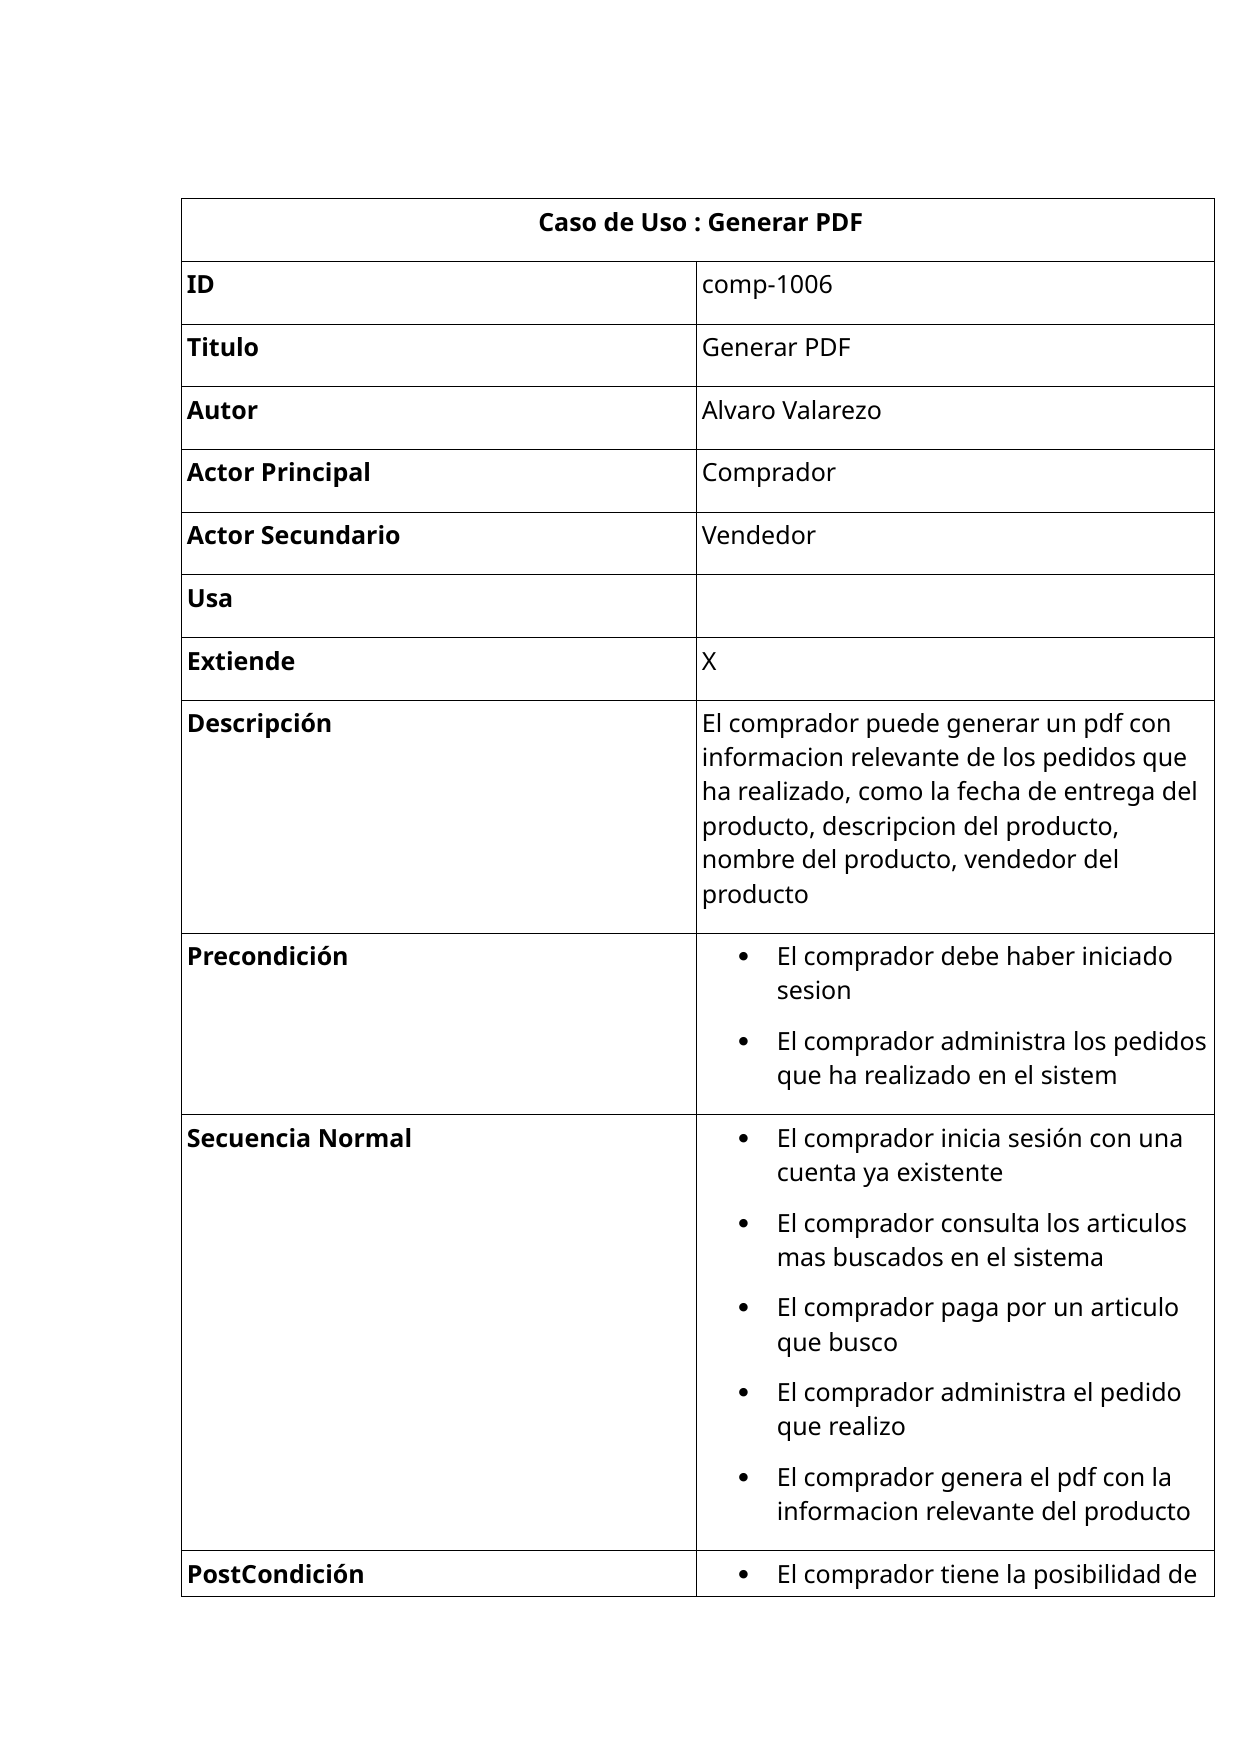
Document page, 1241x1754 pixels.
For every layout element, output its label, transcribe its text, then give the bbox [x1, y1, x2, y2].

table_header Caso de Uso : Generar PDF [182, 199, 1214, 261]
table_cell [697, 575, 1214, 637]
table_cell Descripción [182, 701, 696, 933]
table_cell El comprador puede generar un pdf con informacion relevante de los pedidos que ha realizado, como la fecha de entrega del producto, descripcion del producto, nombre del producto, vendedor del producto [697, 701, 1214, 933]
table_cell Titulo [182, 325, 696, 386]
table_cell El comprador inicia sesión con una cuenta ya existente El comprador consulta los articulos mas buscados en el sistema El comprador paga por un articulo que busco El comprador administra el pedido que realizo El comprador genera el pdf con la informacion relevante del producto [697, 1115, 1214, 1550]
table_cell Actor Secundario [182, 513, 696, 574]
table_cell Generar PDF [697, 325, 1214, 386]
table_cell Extiende [182, 638, 696, 700]
table_cell Precondición [182, 934, 696, 1114]
table_cell Usa [182, 575, 696, 637]
table_cell X [697, 638, 1214, 700]
table_cell ID [182, 262, 696, 323]
table_cell Autor [182, 387, 696, 449]
table_cell El comprador tiene la posibilidad de enviar la informacion a su correo electronico como un respaldo [697, 1551, 1214, 1596]
table_cell comp-1006 [697, 262, 1214, 323]
table_cell Alvaro Valarezo [697, 387, 1214, 449]
table_cell PostCondición [182, 1551, 696, 1596]
table_cell Secuencia Normal [182, 1115, 696, 1550]
table_cell Actor Principal [182, 450, 696, 512]
table_cell Vendedor [697, 513, 1214, 574]
table_cell El comprador debe haber iniciado sesion El comprador administra los pedidos que ha realizado en el sistem [697, 934, 1214, 1114]
table_cell Comprador [697, 450, 1214, 512]
